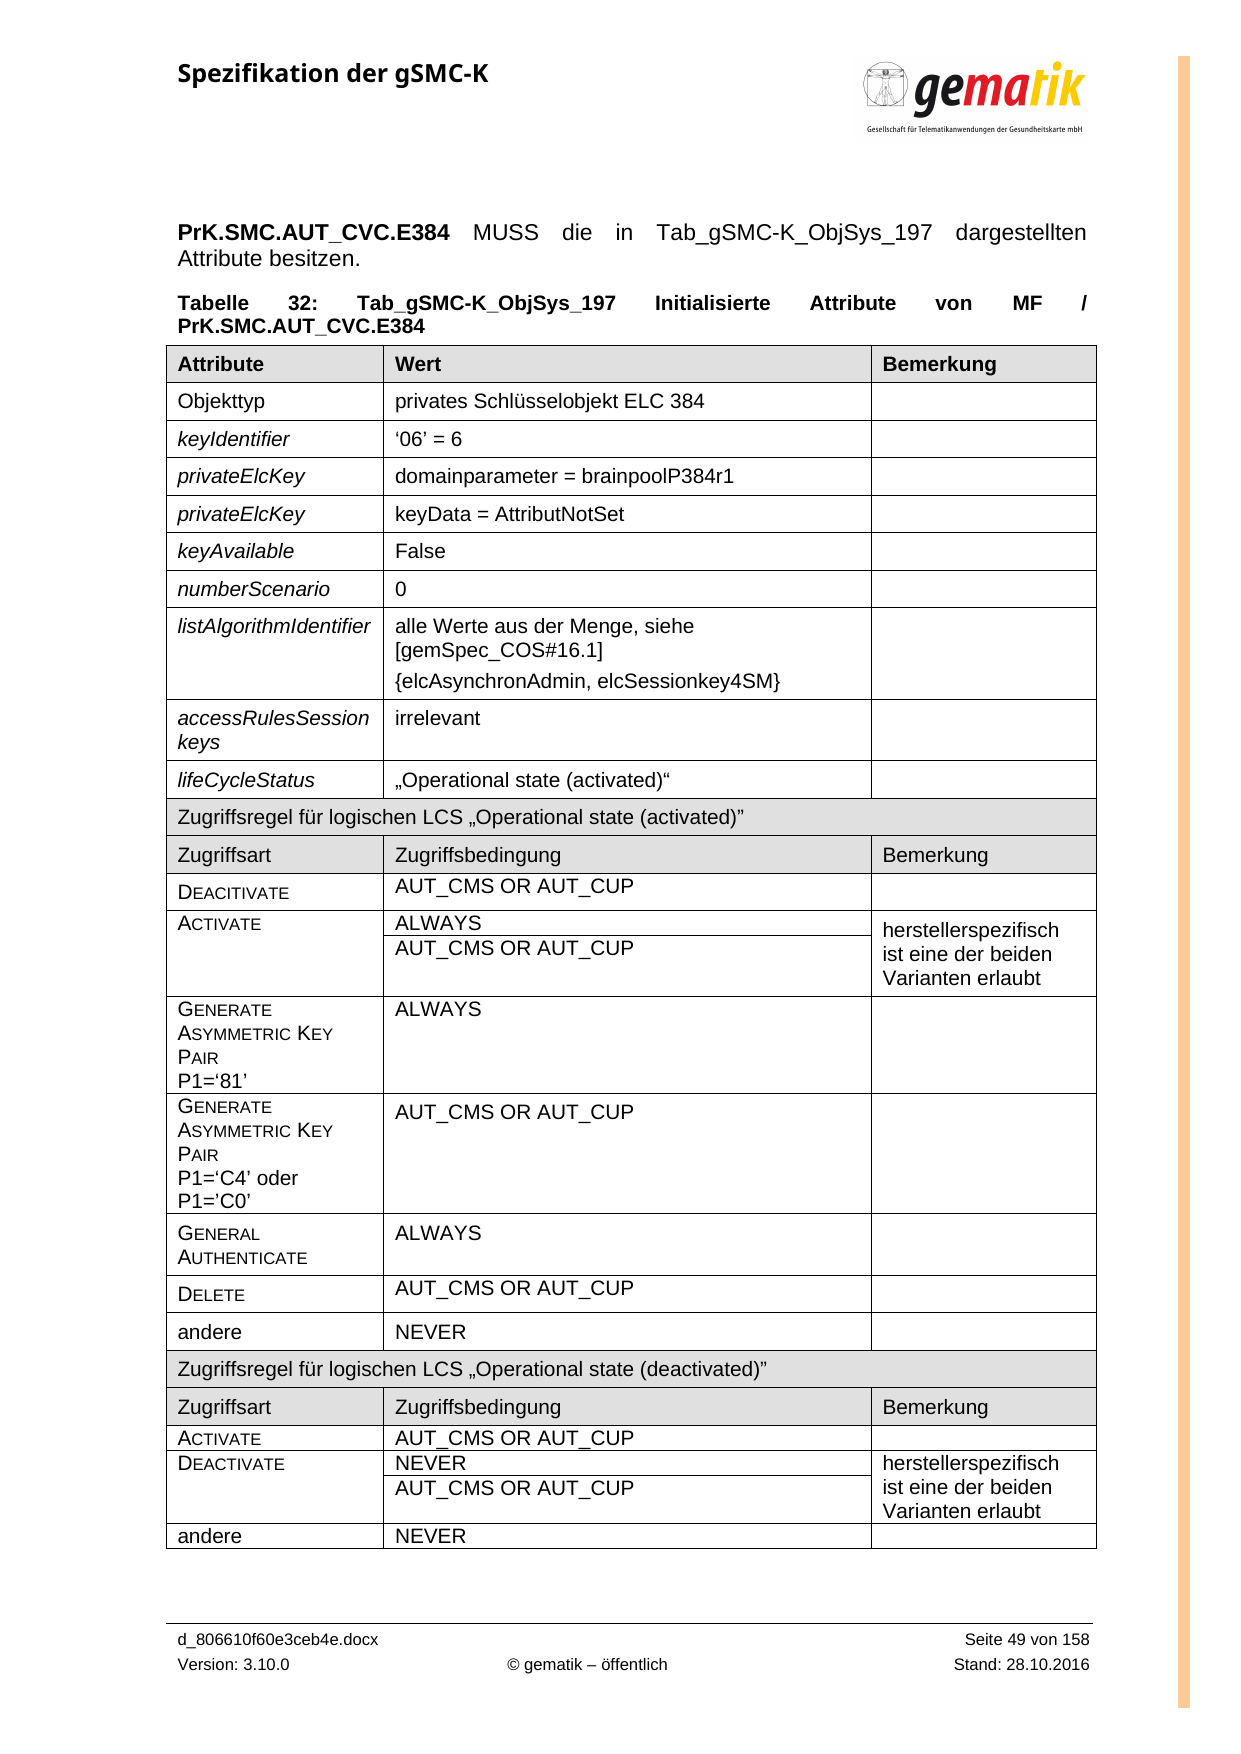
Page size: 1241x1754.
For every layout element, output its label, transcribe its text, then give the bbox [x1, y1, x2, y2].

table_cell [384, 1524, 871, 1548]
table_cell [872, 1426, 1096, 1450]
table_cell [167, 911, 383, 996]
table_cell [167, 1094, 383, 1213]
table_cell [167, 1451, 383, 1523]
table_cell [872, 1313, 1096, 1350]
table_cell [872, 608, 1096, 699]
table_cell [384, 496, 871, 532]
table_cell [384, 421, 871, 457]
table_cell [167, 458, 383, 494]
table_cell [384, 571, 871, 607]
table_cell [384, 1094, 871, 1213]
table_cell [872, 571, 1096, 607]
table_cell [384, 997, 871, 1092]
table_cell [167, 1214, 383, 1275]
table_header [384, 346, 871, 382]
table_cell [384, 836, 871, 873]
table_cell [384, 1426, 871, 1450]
picture [854, 56, 1088, 143]
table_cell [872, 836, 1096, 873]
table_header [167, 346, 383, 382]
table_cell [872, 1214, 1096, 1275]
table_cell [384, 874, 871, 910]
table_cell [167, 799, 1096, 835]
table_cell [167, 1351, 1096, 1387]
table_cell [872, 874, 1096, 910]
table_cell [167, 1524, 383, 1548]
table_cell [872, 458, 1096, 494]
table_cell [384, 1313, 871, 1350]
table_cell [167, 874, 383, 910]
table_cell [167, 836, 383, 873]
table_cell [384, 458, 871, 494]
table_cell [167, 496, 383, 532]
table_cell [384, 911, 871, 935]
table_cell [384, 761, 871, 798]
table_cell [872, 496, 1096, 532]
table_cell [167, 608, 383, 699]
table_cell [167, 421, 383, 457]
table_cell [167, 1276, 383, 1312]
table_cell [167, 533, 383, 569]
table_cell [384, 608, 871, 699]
text PrK.SMC.AUT_CVC.E384 MUSS die in Tab_gSMC-K_ObjSys_197 dargestellten Attribute besitzen. [177, 219, 1087, 272]
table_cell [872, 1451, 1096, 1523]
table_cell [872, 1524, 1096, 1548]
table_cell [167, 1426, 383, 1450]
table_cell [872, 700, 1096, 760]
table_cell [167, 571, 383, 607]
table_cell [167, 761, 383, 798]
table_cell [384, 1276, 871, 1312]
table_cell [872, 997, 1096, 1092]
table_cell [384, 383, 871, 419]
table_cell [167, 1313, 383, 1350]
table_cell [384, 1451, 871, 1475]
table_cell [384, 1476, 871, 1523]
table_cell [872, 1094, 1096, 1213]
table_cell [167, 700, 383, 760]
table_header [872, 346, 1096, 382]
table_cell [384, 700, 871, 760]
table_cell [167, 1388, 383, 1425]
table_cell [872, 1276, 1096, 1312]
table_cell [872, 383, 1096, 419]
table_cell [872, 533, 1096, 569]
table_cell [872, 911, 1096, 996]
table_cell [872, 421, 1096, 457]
text Tabelle 32: Tab_gSMC-K_ObjSys_197 Initialisierte Attribute von MF / PrK.SMC.AUT_CVC.E384 [177, 290, 1087, 338]
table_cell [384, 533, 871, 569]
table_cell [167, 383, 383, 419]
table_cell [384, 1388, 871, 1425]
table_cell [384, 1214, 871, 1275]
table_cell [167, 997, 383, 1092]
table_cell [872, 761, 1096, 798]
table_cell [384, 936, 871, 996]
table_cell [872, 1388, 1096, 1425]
